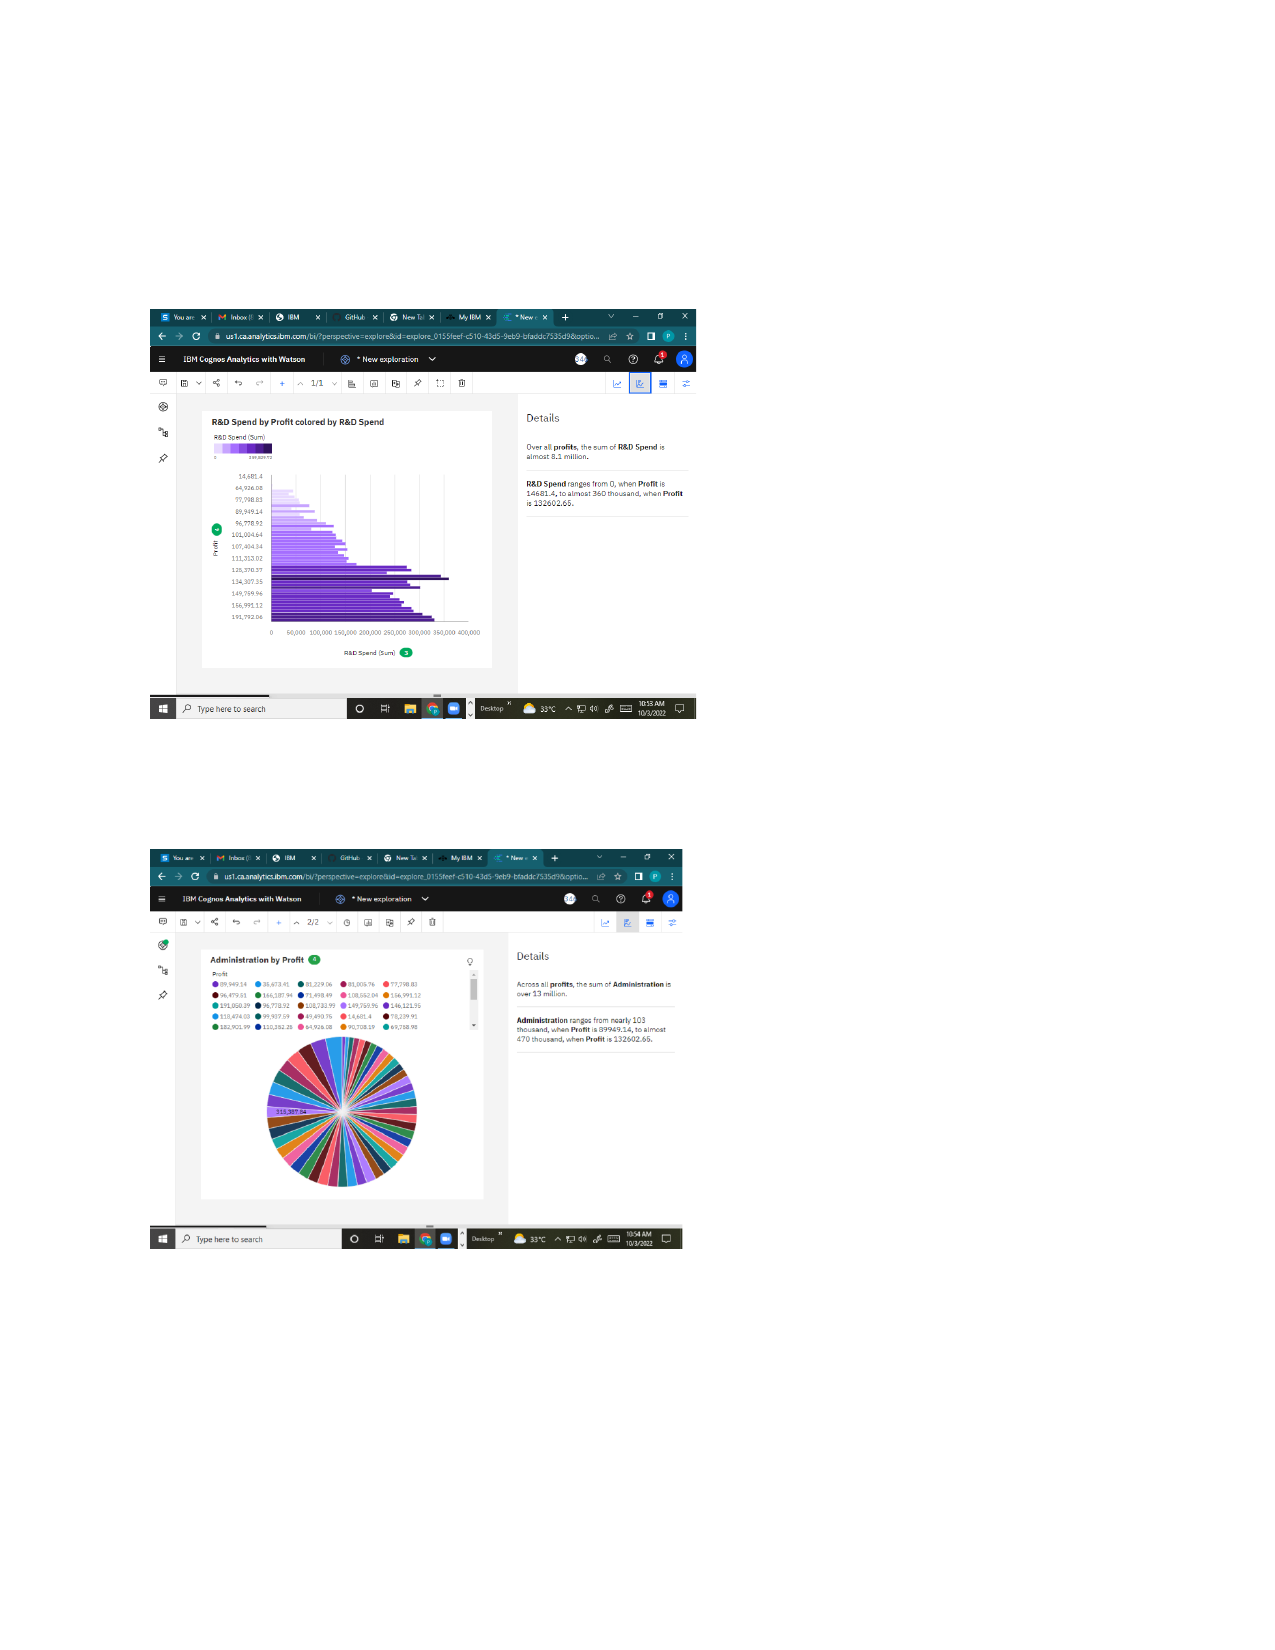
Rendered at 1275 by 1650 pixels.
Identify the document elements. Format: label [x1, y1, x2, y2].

picture [150, 309, 697, 719]
picture [150, 849, 683, 1249]
